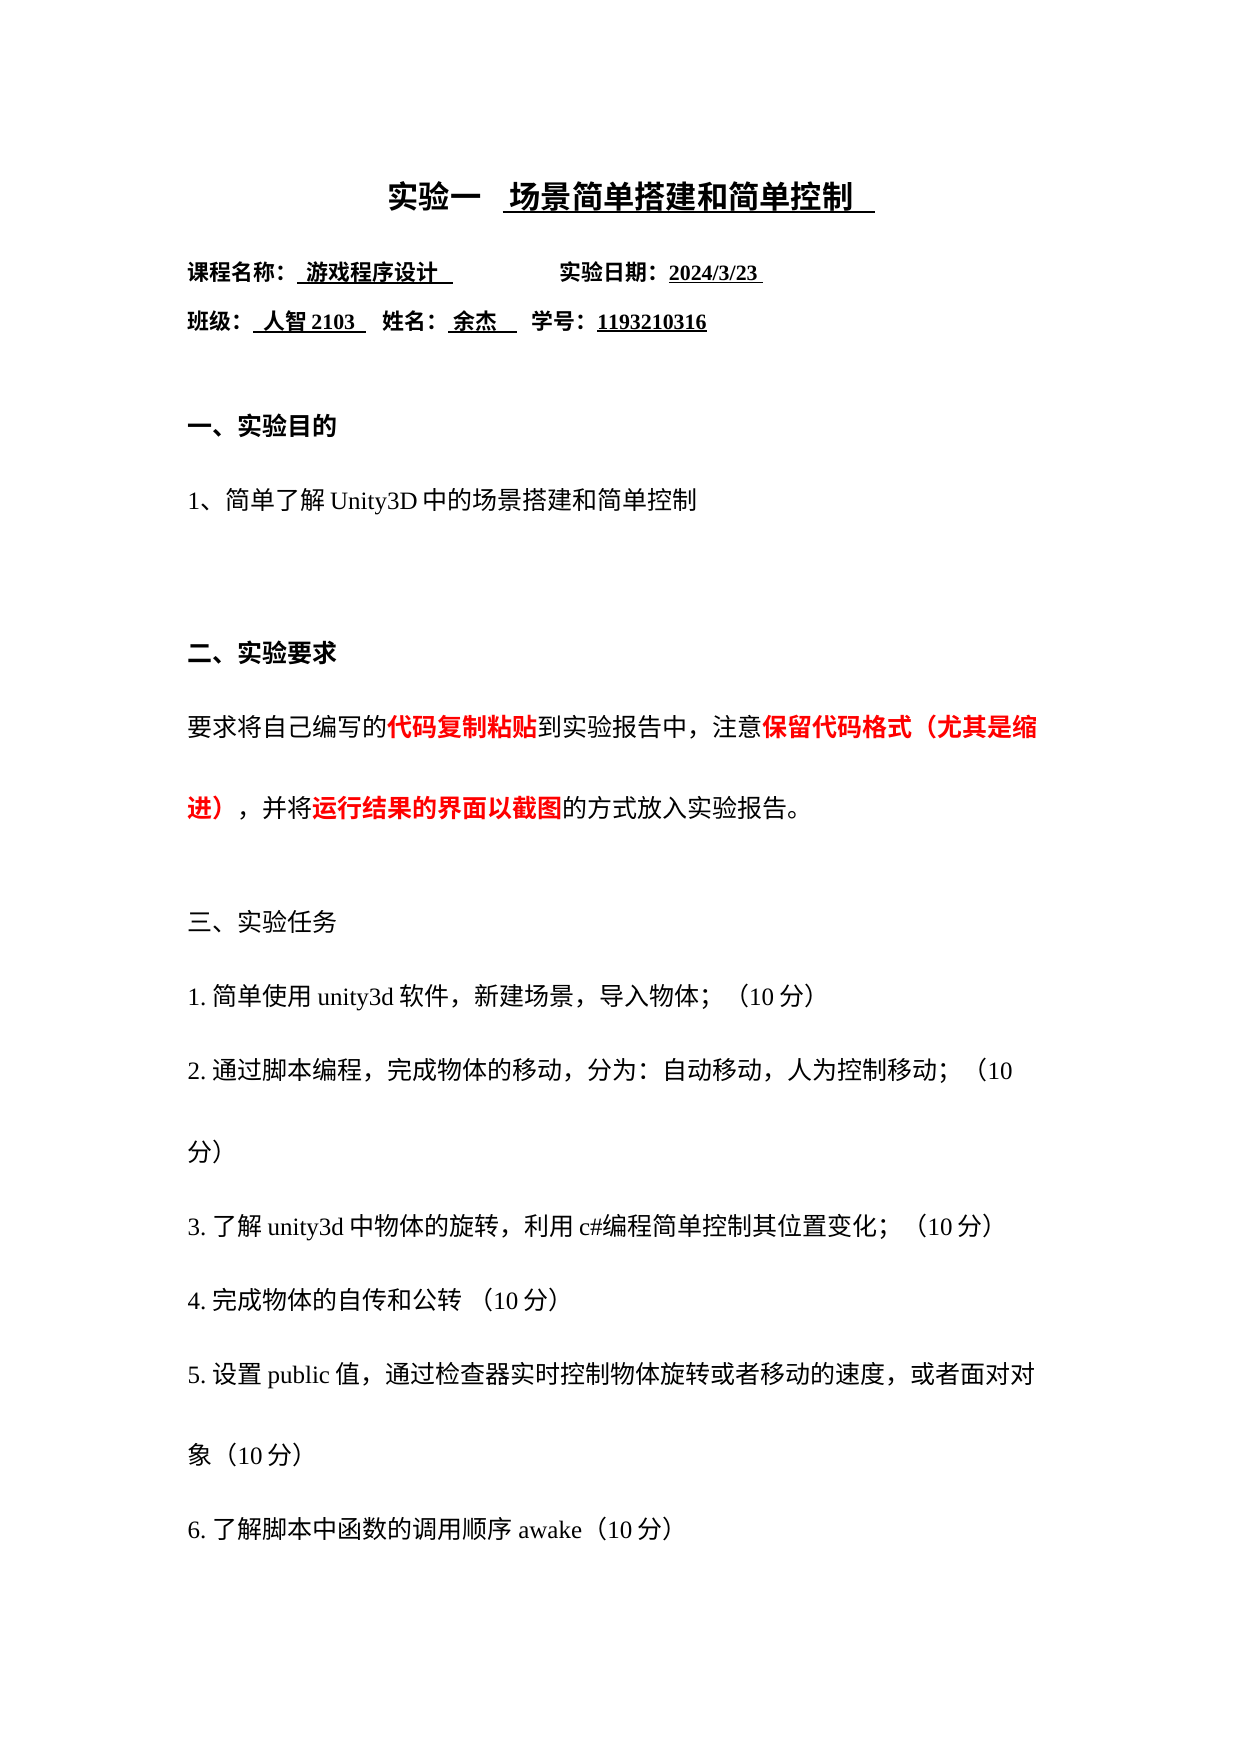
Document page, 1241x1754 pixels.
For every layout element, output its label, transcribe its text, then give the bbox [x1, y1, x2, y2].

text 二、实验要求 [187, 619, 1053, 684]
text 5. 设置public值，通过检查器实时控制物体旋转或者移动的速度，或者面对对象（10分） [187, 1340, 1053, 1486]
text 2. 通过脚本编程，完成物体的移动，分为：自动移动，人为控制移动；（10分） [187, 1036, 1053, 1183]
text 三、实验任务 [187, 888, 1053, 953]
subtitle 课程名称： 游戏程序设计 实验日期：2024/3/23 [187, 254, 1053, 287]
text 1. 简单使用unity3d软件，新建场景，导入物体；（10分） [187, 962, 1053, 1027]
text 6. 了解脚本中函数的调用顺序 awake（10分） [187, 1495, 1053, 1560]
subtitle 班级： 人智2103 姓名： 余杰 学号：1193210316 [187, 303, 1053, 336]
text 4. 完成物体的自传和公转 （10分） [187, 1266, 1053, 1331]
text 1、简单了解Unity3D中的场景搭建和简单控制 [187, 466, 1053, 531]
text 3. 了解unity3d中物体的旋转，利用c#编程简单控制其位置变化；（10分） [187, 1192, 1053, 1257]
text 一、实验目的 [187, 392, 1053, 457]
text 实验一 场景简单搭建和简单控制 [187, 162, 1053, 227]
text 要求将自己编写的代码复制粘贴到实验报告中，注意保留代码格式（尤其是缩进），并将运行结果的界面以截图的方式放入实验报告。 [187, 693, 1053, 839]
